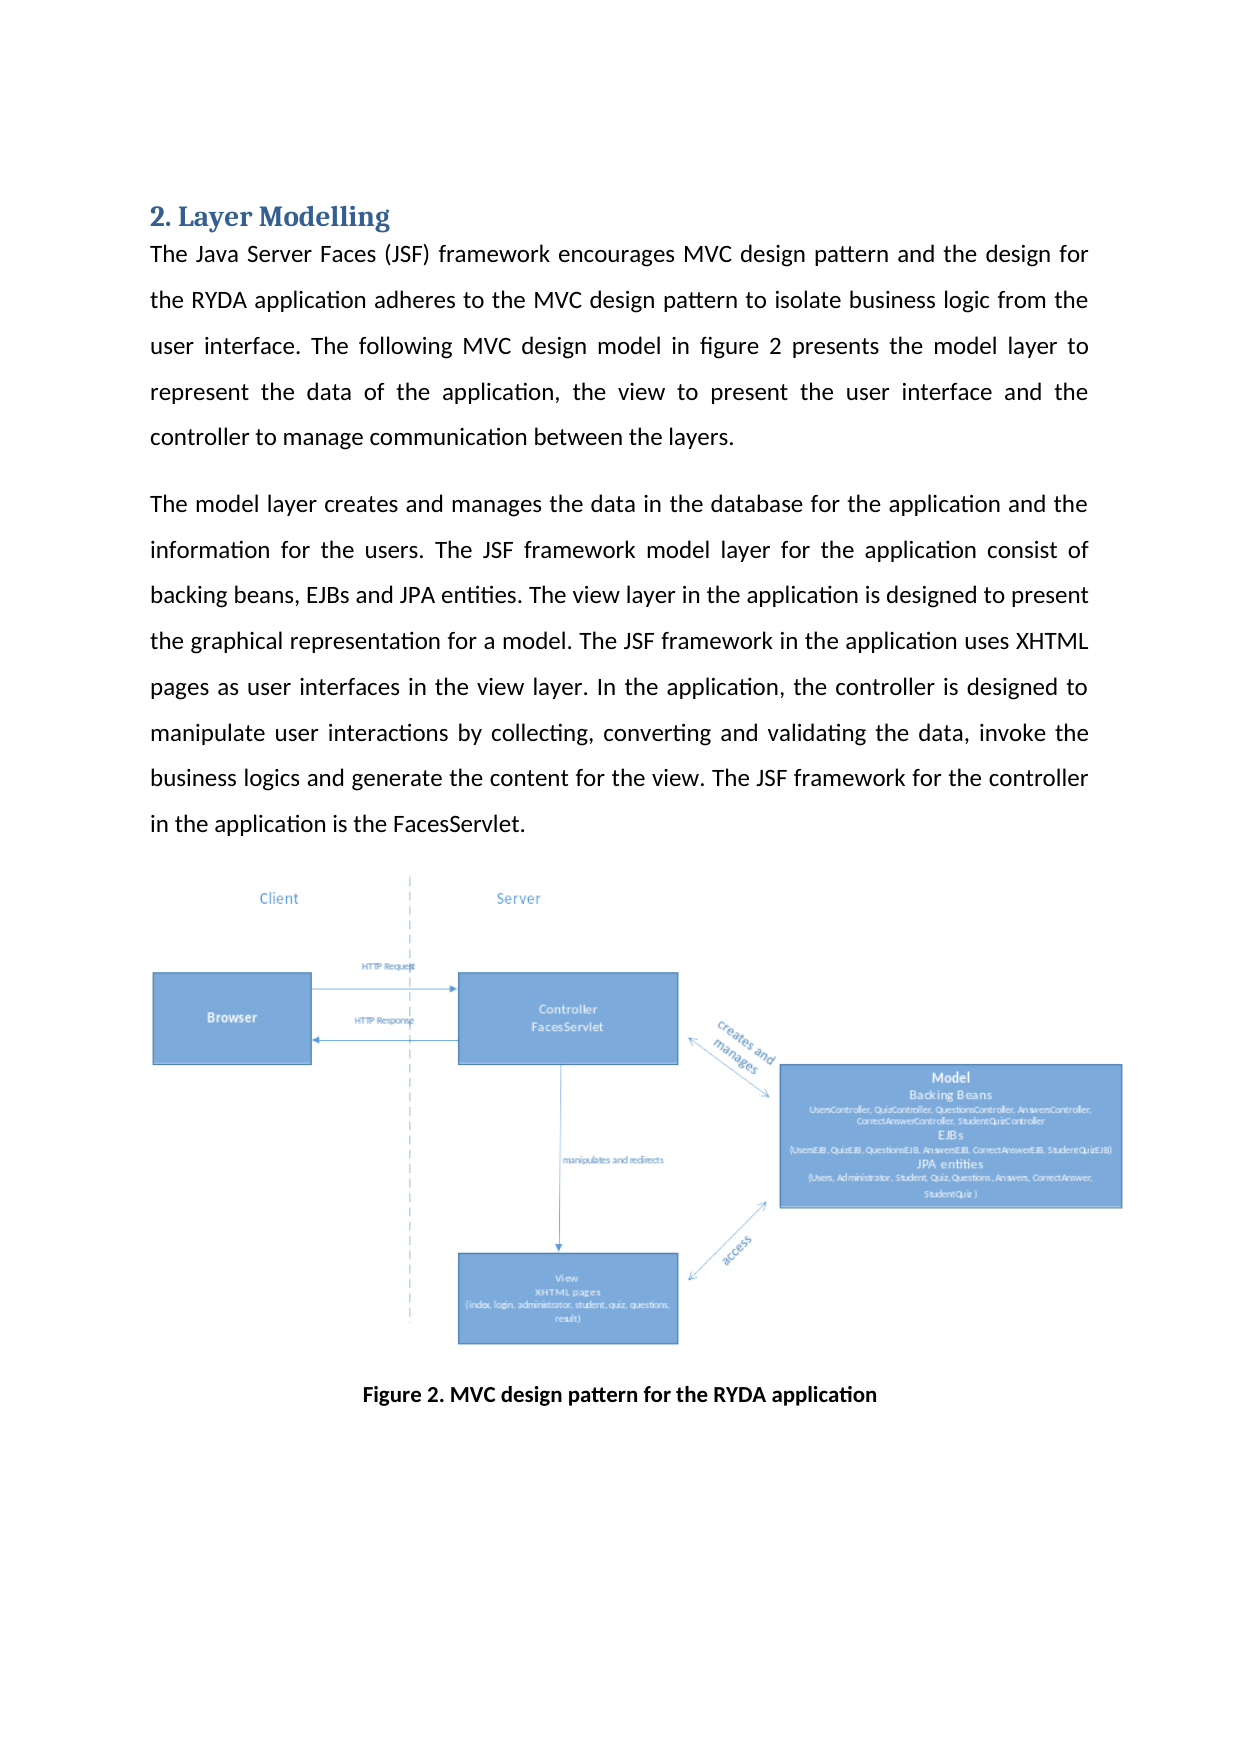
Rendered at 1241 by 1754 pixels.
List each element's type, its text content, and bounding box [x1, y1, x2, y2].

text The model layer creates and manages the data in the database for the application and the information for the users. The JSF framework model layer for the application consist of backing beans, EJBs and JPA entities. The view layer in the application is designed to present the graphical representation for a model. The JSF framework in the application uses XHTML pages as user interfaces in the view layer. In the application, the controller is designed to manipulate user interactions by collecting, converting and validating the data, invoke the business logics and generate the content for the view. The JSF framework for the controller in the application is the FacesServlet. [150, 488, 1090, 839]
subtitle 2. Layer Modelling [150, 200, 1090, 233]
text Figure 2. MVC design pattern for the RYDA application [150, 1380, 1090, 1408]
text The Java Server Faces (JSF) framework encourages MVC design pattern and the design for the RYDA application adheres to the MVC design pattern to isolate business logic from the user interface. The following MVC design model in figure 2 presents the model layer to represent the data of the application, the view to present the user interface and the controller to manage communication between the layers. [150, 238, 1090, 452]
